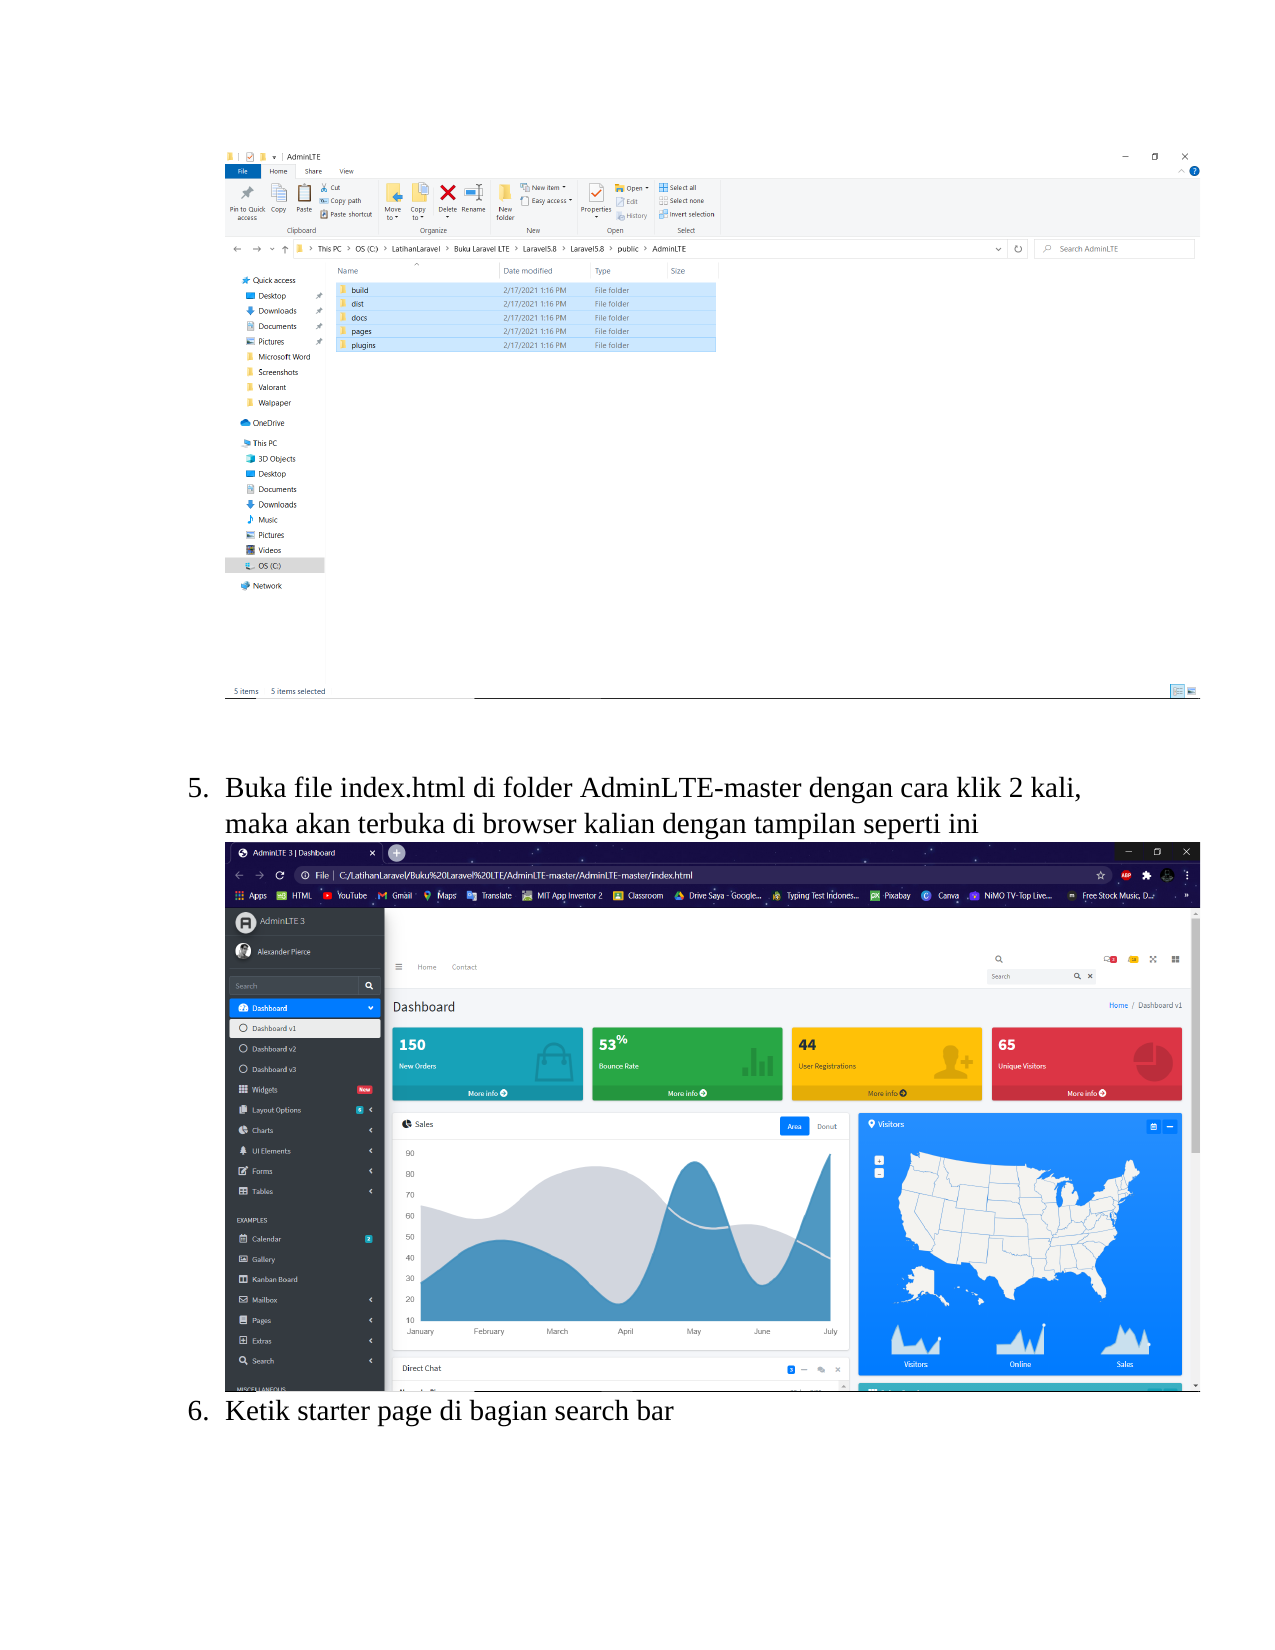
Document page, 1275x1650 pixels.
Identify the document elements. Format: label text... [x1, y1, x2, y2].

picture [225, 150, 1200, 699]
picture [225, 842, 1200, 1392]
list Ketik starter page di bagian search bar [187, 1393, 1125, 1427]
list Buka file index.html di folder AdminLTE-master dengan cara klik 2 kali, maka akan terbuka di browser kalian dengan tampilan seperti ini [187, 771, 1125, 840]
